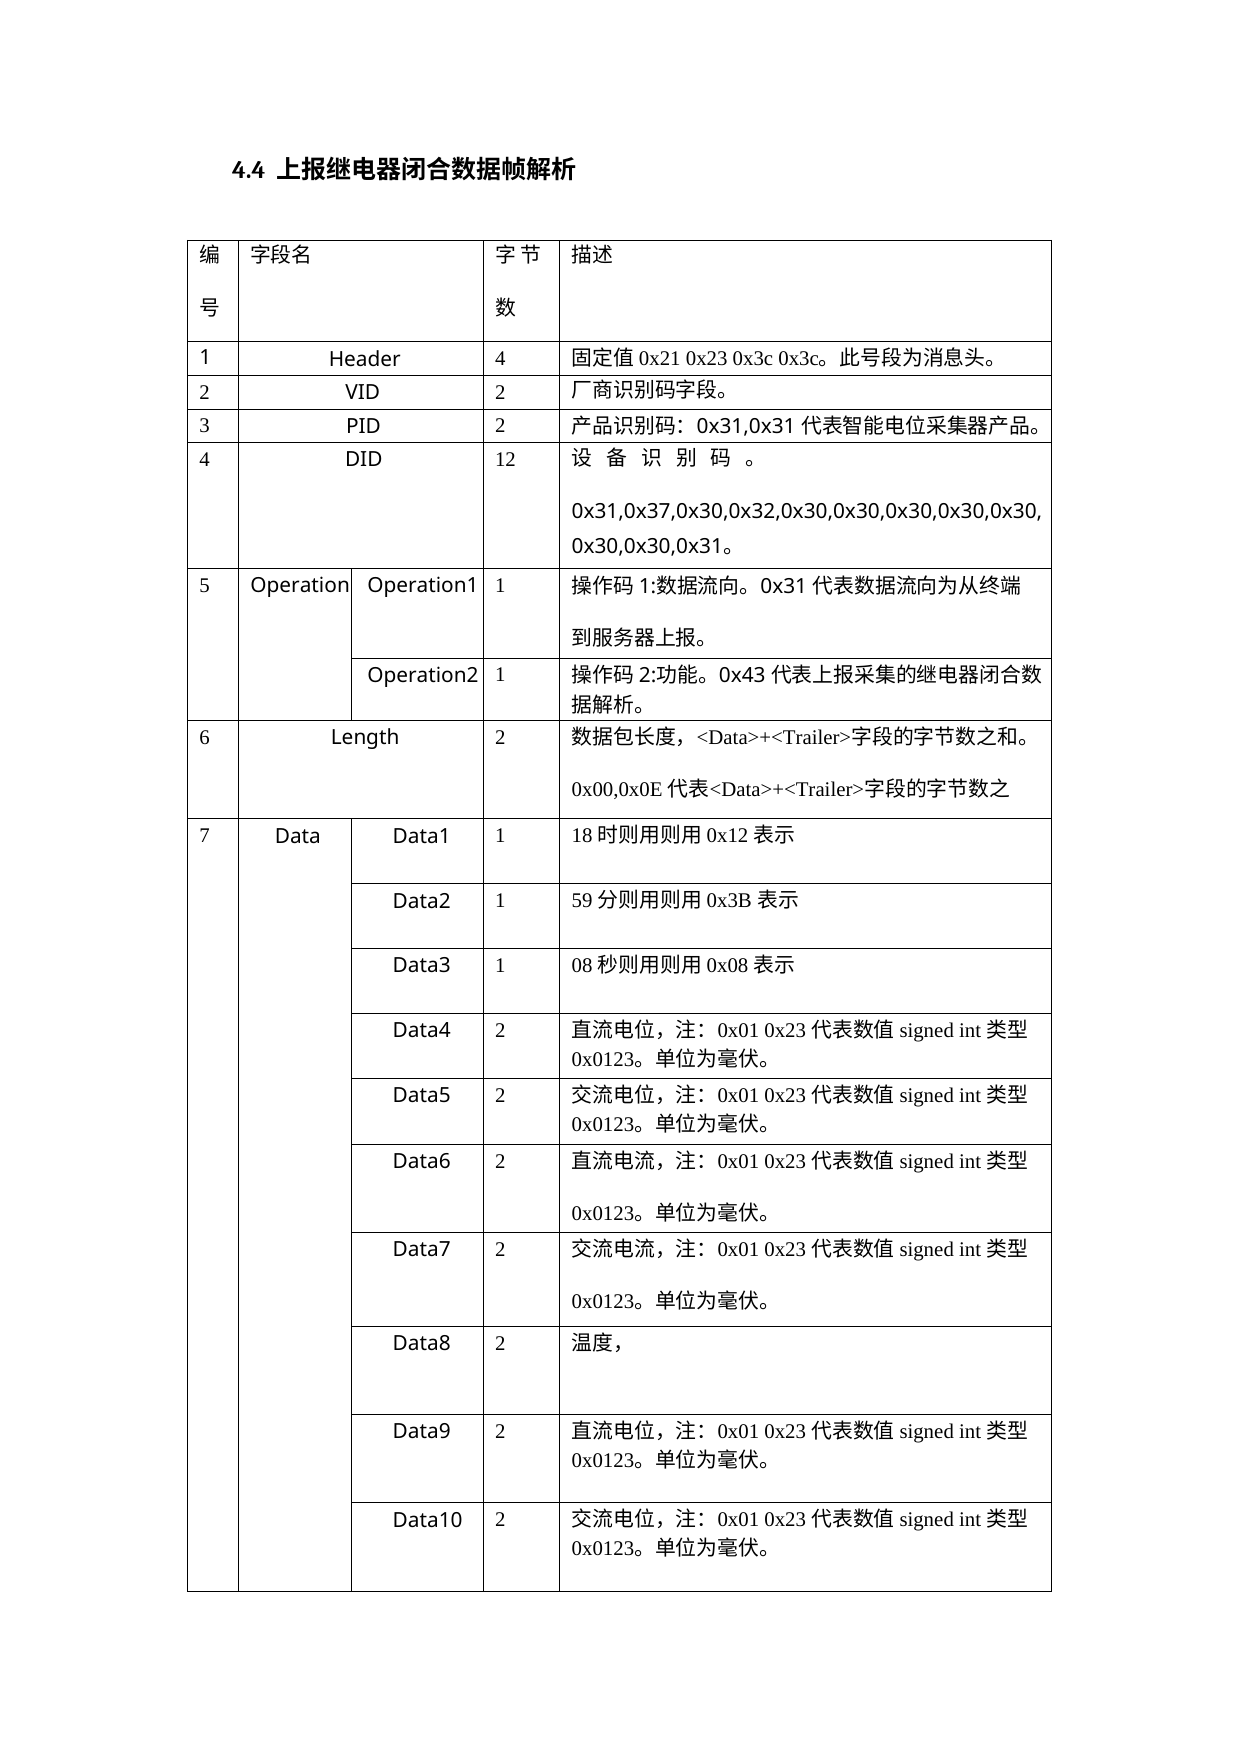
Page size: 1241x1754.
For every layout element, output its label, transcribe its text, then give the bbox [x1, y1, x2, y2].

table_cell 直流电位，注：0x01 0x23 代表数值 signed int 类型0x0123。单位为毫伏。 [560, 1014, 1051, 1078]
table_cell 12 [484, 443, 559, 568]
table_cell Data4 [352, 1014, 483, 1078]
table_cell 操作码 1:数据流向。0x31 代表数据流向为从终端 到服务器上报。 [560, 569, 1051, 657]
table_cell Data [239, 819, 351, 1591]
table_cell VID [239, 376, 483, 408]
table_cell 2 [484, 1503, 559, 1591]
table_cell Header [239, 342, 483, 375]
table_cell Data5 [352, 1079, 483, 1144]
table_cell 操作码 2:功能。0x43 代表上报采集的继电器闭合数据解析。 [560, 659, 1051, 720]
table_cell 6 [188, 721, 238, 818]
table_cell 2 [484, 1145, 559, 1232]
table_cell 2 [484, 376, 559, 408]
table_cell 4 [188, 443, 238, 568]
table_cell 1 [484, 949, 559, 1013]
table_cell 温度， [560, 1327, 1051, 1414]
table_cell Length [239, 721, 483, 818]
table_cell 2 [484, 1079, 559, 1144]
table_cell 2 [188, 376, 238, 408]
table_cell Data1 [352, 819, 483, 883]
table_cell 4 [484, 342, 559, 375]
table_cell Data2 [352, 884, 483, 948]
table_cell PID [239, 410, 483, 442]
table_cell 2 [484, 1415, 559, 1502]
table_cell 交流电位，注：0x01 0x23 代表数值 signed int 类型0x0123。单位为毫伏。 [560, 1079, 1051, 1144]
table_cell 2 [484, 1233, 559, 1326]
table_cell 7 [188, 819, 238, 1591]
table_cell 厂商识别码字段。 [560, 376, 1051, 408]
table_header 编 号 [188, 241, 238, 341]
table_cell 1 [484, 569, 559, 657]
table_cell 1 [484, 819, 559, 883]
table_cell 1 [484, 884, 559, 948]
table_cell 1 [484, 659, 559, 720]
table_cell 59 分则用则用 0x3B 表示 [560, 884, 1051, 948]
table_cell 08 秒则用则用 0x08 表示 [560, 949, 1051, 1013]
table_cell 设 备 识 别 码 。 0x31,0x37,0x30,0x32,0x30,0x30,0x30,0x30,0x30,0x30,0x30,0x31。 [560, 443, 1051, 568]
table_cell 直流电流，注：0x01 0x23 代表数值 signed int 类型 0x0123。单位为毫伏。 [560, 1145, 1051, 1232]
table_cell Operation2 [352, 659, 483, 720]
subtitle 4.4 上报继电器闭合数据帧解析 [232, 150, 1053, 186]
table_cell 2 [484, 721, 559, 818]
table_cell 5 [188, 569, 238, 720]
table_cell 产品识别码：0x31,0x31 代表智能电位采集器产品。 [560, 410, 1051, 442]
table_cell Data3 [352, 949, 483, 1013]
table_cell Operation1 [352, 569, 483, 657]
table_header 字段名 [239, 241, 483, 341]
table_cell 3 [188, 410, 238, 442]
table_cell Operation [239, 569, 351, 720]
table_header 描述 [560, 241, 1051, 341]
table_cell 数据包长度，<Data>+<Trailer>字段的字节数之和。 0x00,0x0E 代表<Data>+<Trailer>字段的字节数之 和为 14。 [560, 721, 1051, 818]
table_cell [560, 1233, 1051, 1326]
table_cell Data9 [352, 1415, 483, 1502]
table_cell 2 [484, 1014, 559, 1078]
table_cell Data8 [352, 1327, 483, 1414]
table_cell 2 [484, 410, 559, 442]
table_header 字 节 数 [484, 241, 559, 341]
table_cell Data7 [352, 1233, 483, 1326]
table_cell 1 [188, 342, 238, 375]
table_cell 直流电位，注：0x01 0x23 代表数值 signed int 类型0x0123。单位为毫伏。 [560, 1415, 1051, 1502]
table_cell 2 [484, 1327, 559, 1414]
table_cell 交流电位，注：0x01 0x23 代表数值 signed int 类型0x0123。单位为毫伏。 [560, 1503, 1051, 1591]
table_cell DID [239, 443, 483, 568]
table_cell Data10 [352, 1503, 483, 1591]
table_cell 18 时则用则用 0x12 表示 [560, 819, 1051, 883]
table_cell 固定值 0x21 0x23 0x3c 0x3c。此号段为消息头。 [560, 342, 1051, 375]
table_cell Data6 [352, 1145, 483, 1232]
